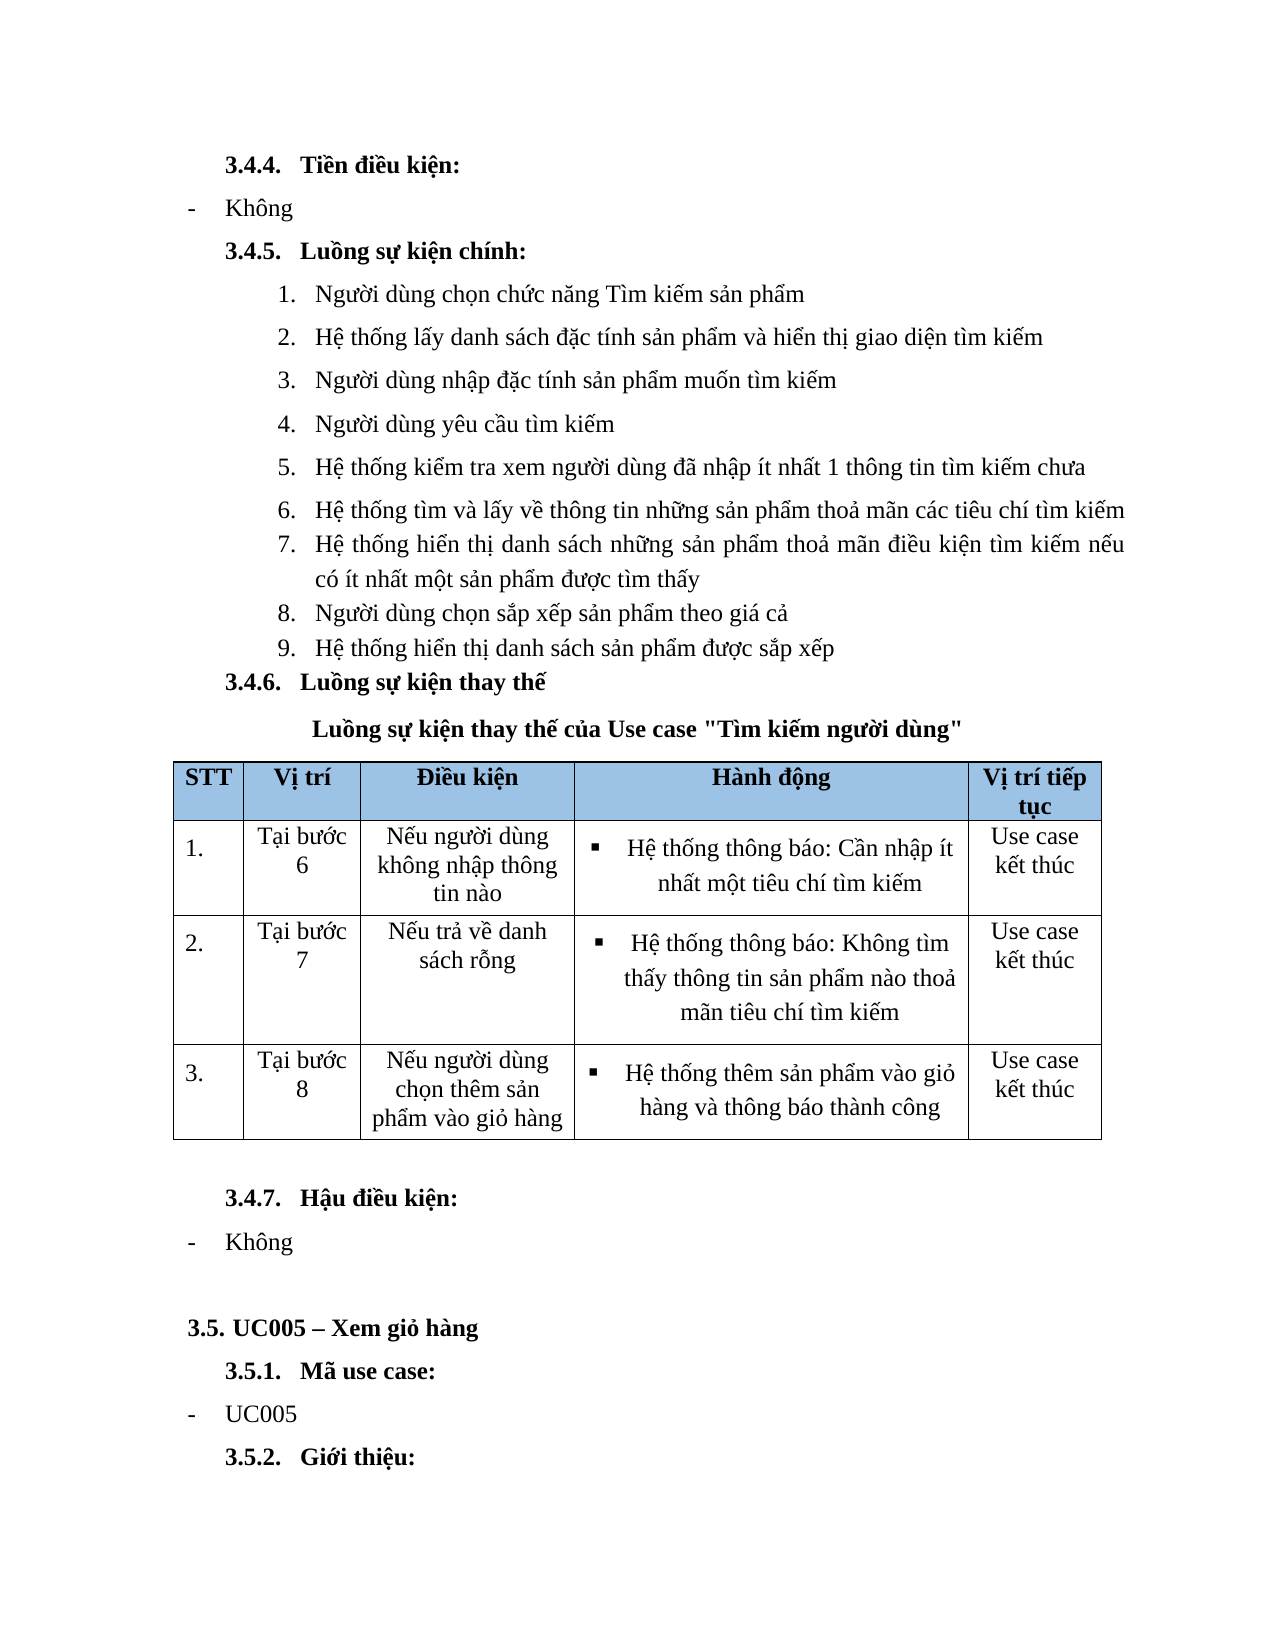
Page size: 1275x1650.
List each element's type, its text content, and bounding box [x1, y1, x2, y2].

list Hệ thống hiển thị danh sách sản phẩm được sắp xếp [277, 633, 1125, 662]
list Người dùng chọn sắp xếp sản phẩm theo giá cả [277, 598, 1125, 627]
table_cell Hệ thống thông báo: Không tìm thấy thông tin sản phẩm nào thoả mãn tiêu chí tìm kiếm [575, 916, 968, 1044]
list Mã use case: [225, 1356, 1125, 1385]
table_cell Use case kết thúc [969, 916, 1101, 1044]
table_cell [174, 916, 243, 1044]
table_header Hành động [575, 763, 968, 820]
list Hậu điều kiện: [225, 1183, 1125, 1212]
list Người dùng nhập đặc tính sản phẩm muốn tìm kiếm [277, 366, 1125, 394]
table_cell [174, 821, 243, 915]
list Tiền điều kiện: [225, 150, 1125, 179]
list UC005 [187, 1399, 1125, 1428]
table_header Điều kiện [361, 763, 574, 820]
table_cell Tại bước 7 [244, 916, 360, 1044]
table_cell Nếu người dùng chọn thêm sản phẩm vào giỏ hàng [361, 1045, 574, 1139]
list Không [187, 1227, 1125, 1255]
table_cell Use case kết thúc [969, 821, 1101, 915]
table_header Vị trí tiếp tục [969, 763, 1101, 820]
list Hệ thống kiểm tra xem người dùng đã nhập ít nhất 1 thông tin tìm kiếm chưa [277, 452, 1125, 481]
table_cell Tại bước 6 [244, 821, 360, 915]
list Luồng sự kiện chính: [225, 236, 1125, 265]
table_cell Nếu trả về danh sách rỗng [361, 916, 574, 1044]
table_header STT [174, 763, 243, 820]
text Luồng sự kiện thay thế của Use case "Tìm kiếm người dùng" [150, 714, 1125, 743]
list Người dùng yêu cầu tìm kiếm [277, 409, 1125, 437]
table_cell [174, 1045, 243, 1139]
table_cell Nếu người dùng không nhập thông tin nào [361, 821, 574, 915]
list Hệ thống hiển thị danh sách những sản phẩm thoả mãn điều kiện tìm kiếm nếu có ít nhất một sản phẩm được tìm thấy [277, 529, 1125, 593]
list Không [187, 193, 1125, 222]
table_cell Tại bước 8 [244, 1045, 360, 1139]
table_cell Hệ thống thêm sản phẩm vào giỏ hàng và thông báo thành công [575, 1045, 968, 1139]
list Người dùng chọn chức năng Tìm kiếm sản phẩm [277, 279, 1125, 308]
list Hệ thống lấy danh sách đặc tính sản phẩm và hiển thị giao diện tìm kiếm [277, 322, 1125, 351]
list UC005 – Xem giỏ hàng [187, 1313, 1125, 1342]
list Hệ thống tìm và lấy về thông tin những sản phẩm thoả mãn các tiêu chí tìm kiếm [277, 495, 1125, 524]
table_cell Hệ thống thông báo: Cần nhập ít nhất một tiêu chí tìm kiếm [575, 821, 968, 915]
list Giới thiệu: [225, 1442, 1125, 1471]
table_cell Use case kết thúc [969, 1045, 1101, 1139]
list Luồng sự kiện thay thế [225, 667, 1125, 696]
table_header Vị trí [244, 763, 360, 820]
